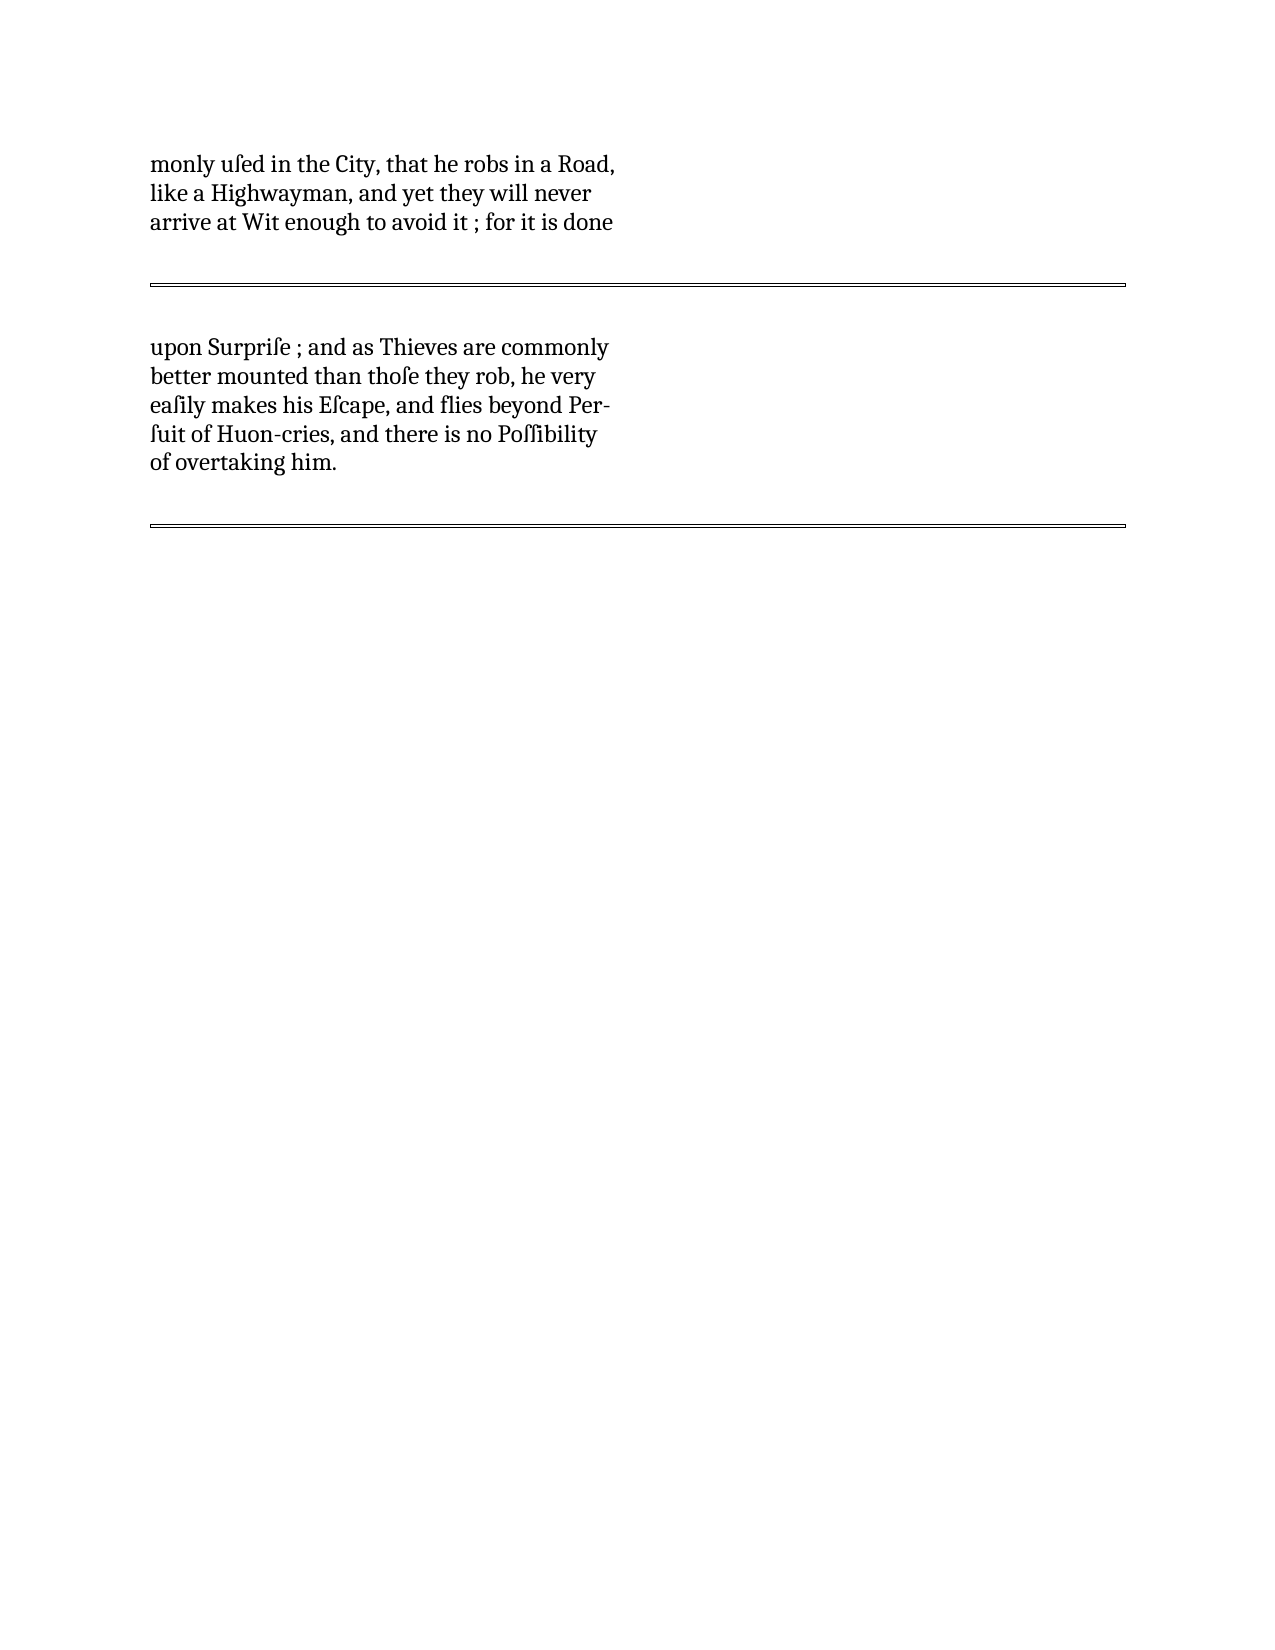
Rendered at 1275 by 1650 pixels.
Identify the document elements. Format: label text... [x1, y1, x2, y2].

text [150, 150, 1125, 265]
text upon Surpriſe ; and as Thieves are commonly better mounted than thoſe they rob, he very eaſily makes his Eſcape, and flies beyond Per- ſuit of Huon-cries, and there is no Poſſibility of overtaking him. [150, 333, 1125, 506]
